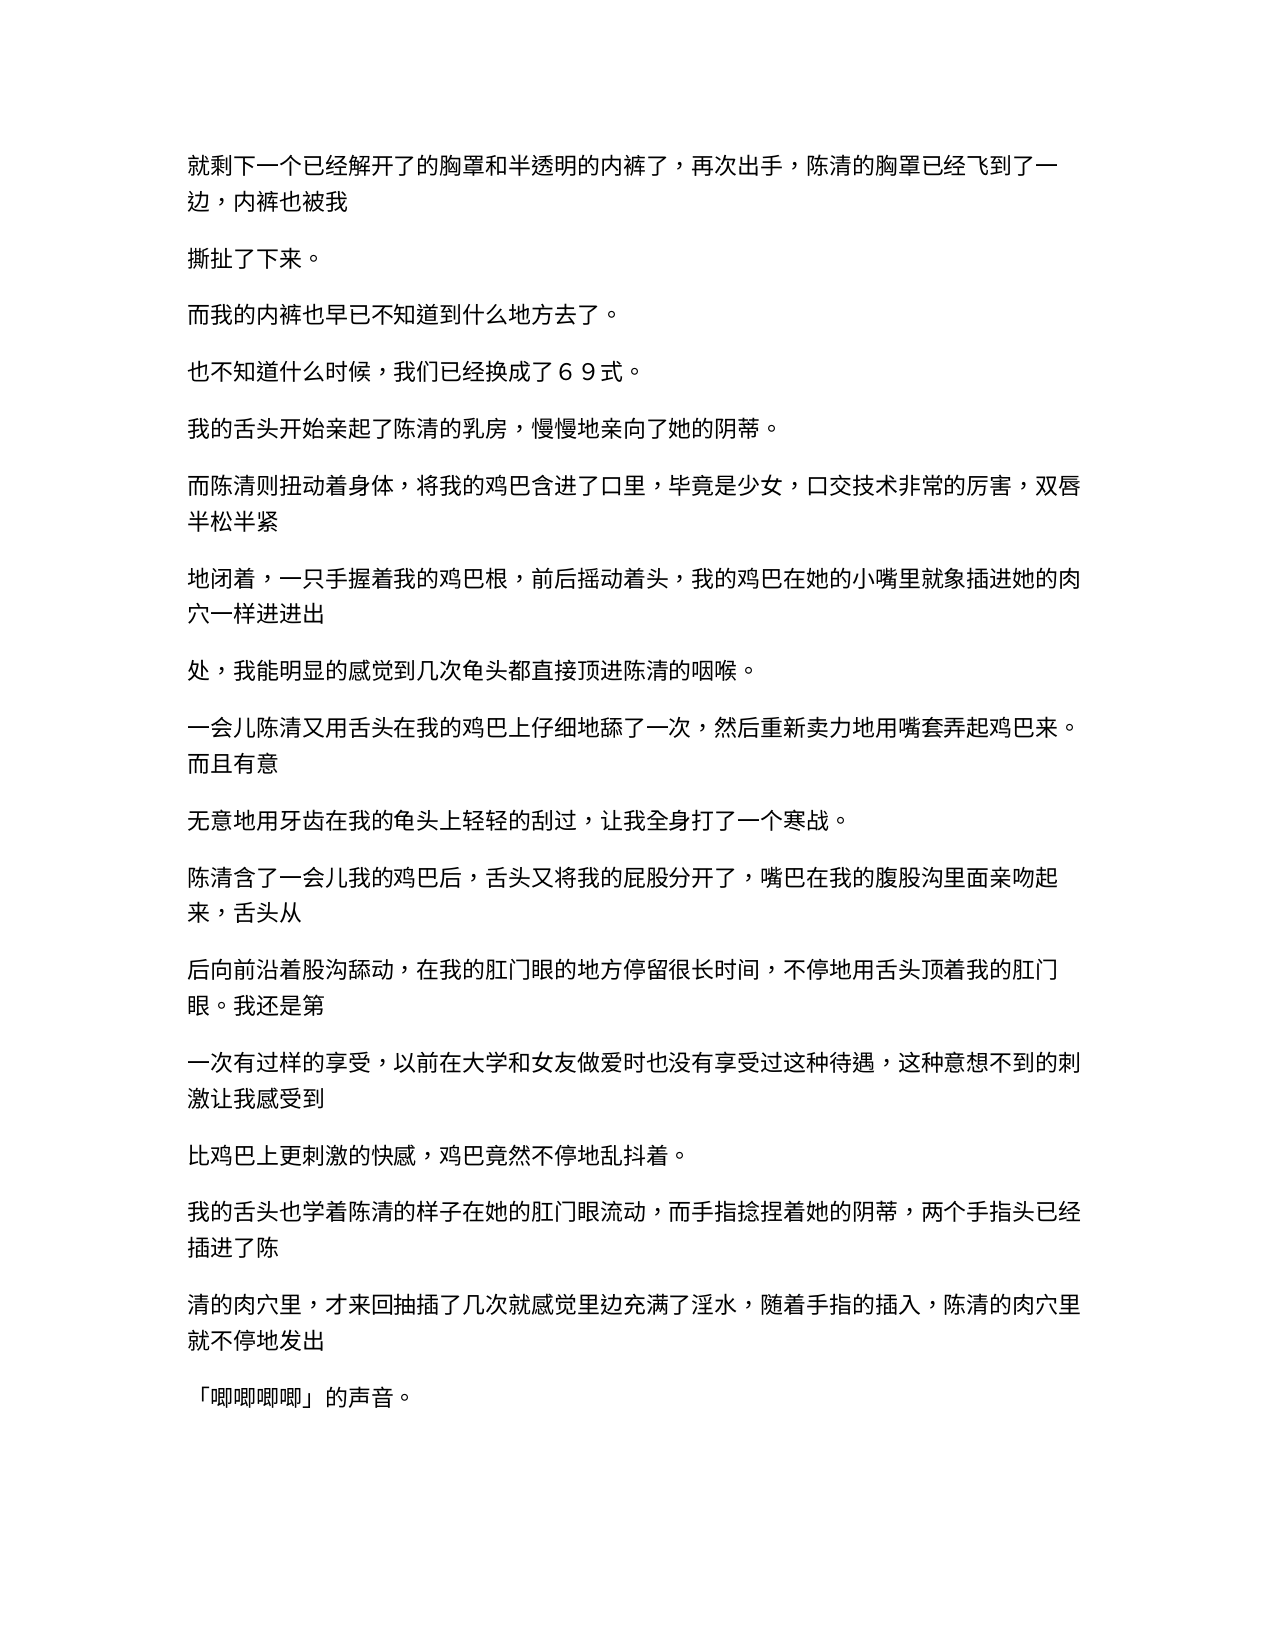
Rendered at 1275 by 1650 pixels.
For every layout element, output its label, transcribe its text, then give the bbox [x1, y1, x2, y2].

text 处，我能明显的感觉到几次龟头都直接顶进陈清的咽喉。 [187, 655, 1087, 686]
text 地闭着，一只手握着我的鸡巴根，前后摇动着头，我的鸡巴在她的小嘴里就象插进她的肉穴一样进进出 [187, 562, 1087, 630]
text 我的舌头也学着陈清的样子在她的肛门眼流动，而手指捻捏着她的阴蒂，两个手指头已经插进了陈 [187, 1196, 1087, 1263]
text 也不知道什么时候，我们已经换成了６９式。 [187, 356, 1087, 387]
text 一次有过样的享受，以前在大学和女友做爱时也没有享受过这种待遇，这种意想不到的刺激让我感受到 [187, 1047, 1087, 1114]
text 无意地用牙齿在我的龟头上轻轻的刮过，让我全身打了一个寒战。 [187, 805, 1087, 836]
text 一会儿陈清又用舌头在我的鸡巴上仔细地舔了一次，然后重新卖力地用嘴套弄起鸡巴来。而且有意 [187, 712, 1087, 779]
text 比鸡巴上更刺激的快感，鸡巴竟然不停地乱抖着。 [187, 1139, 1087, 1171]
text 而我的内裤也早已不知道到什么地方去了。 [187, 299, 1087, 331]
text 就剩下一个已经解开了的胸罩和半透明的内裤了，再次出手，陈清的胸罩已经飞到了一边，内裤也被我 [187, 150, 1087, 217]
text 后向前沿着股沟舔动，在我的肛门眼的地方停留很长时间，不停地用舌头顶着我的肛门眼。我还是第 [187, 954, 1087, 1021]
text 我的舌头开始亲起了陈清的乳房，慢慢地亲向了她的阴蒂。 [187, 413, 1087, 444]
text 「唧唧唧唧」的声音。 [187, 1382, 1087, 1413]
text 而陈清则扭动着身体，将我的鸡巴含进了口里，毕竟是少女，口交技术非常的厉害，双唇半松半紧 [187, 470, 1087, 537]
text 陈清含了一会儿我的鸡巴后，舌头又将我的屁股分开了，嘴巴在我的腹股沟里面亲吻起来，舌头从 [187, 861, 1087, 929]
text 撕扯了下来。 [187, 243, 1087, 274]
text 清的肉穴里，才来回抽插了几次就感觉里边充满了淫水，随着手指的插入，陈清的肉穴里就不停地发出 [187, 1289, 1087, 1356]
